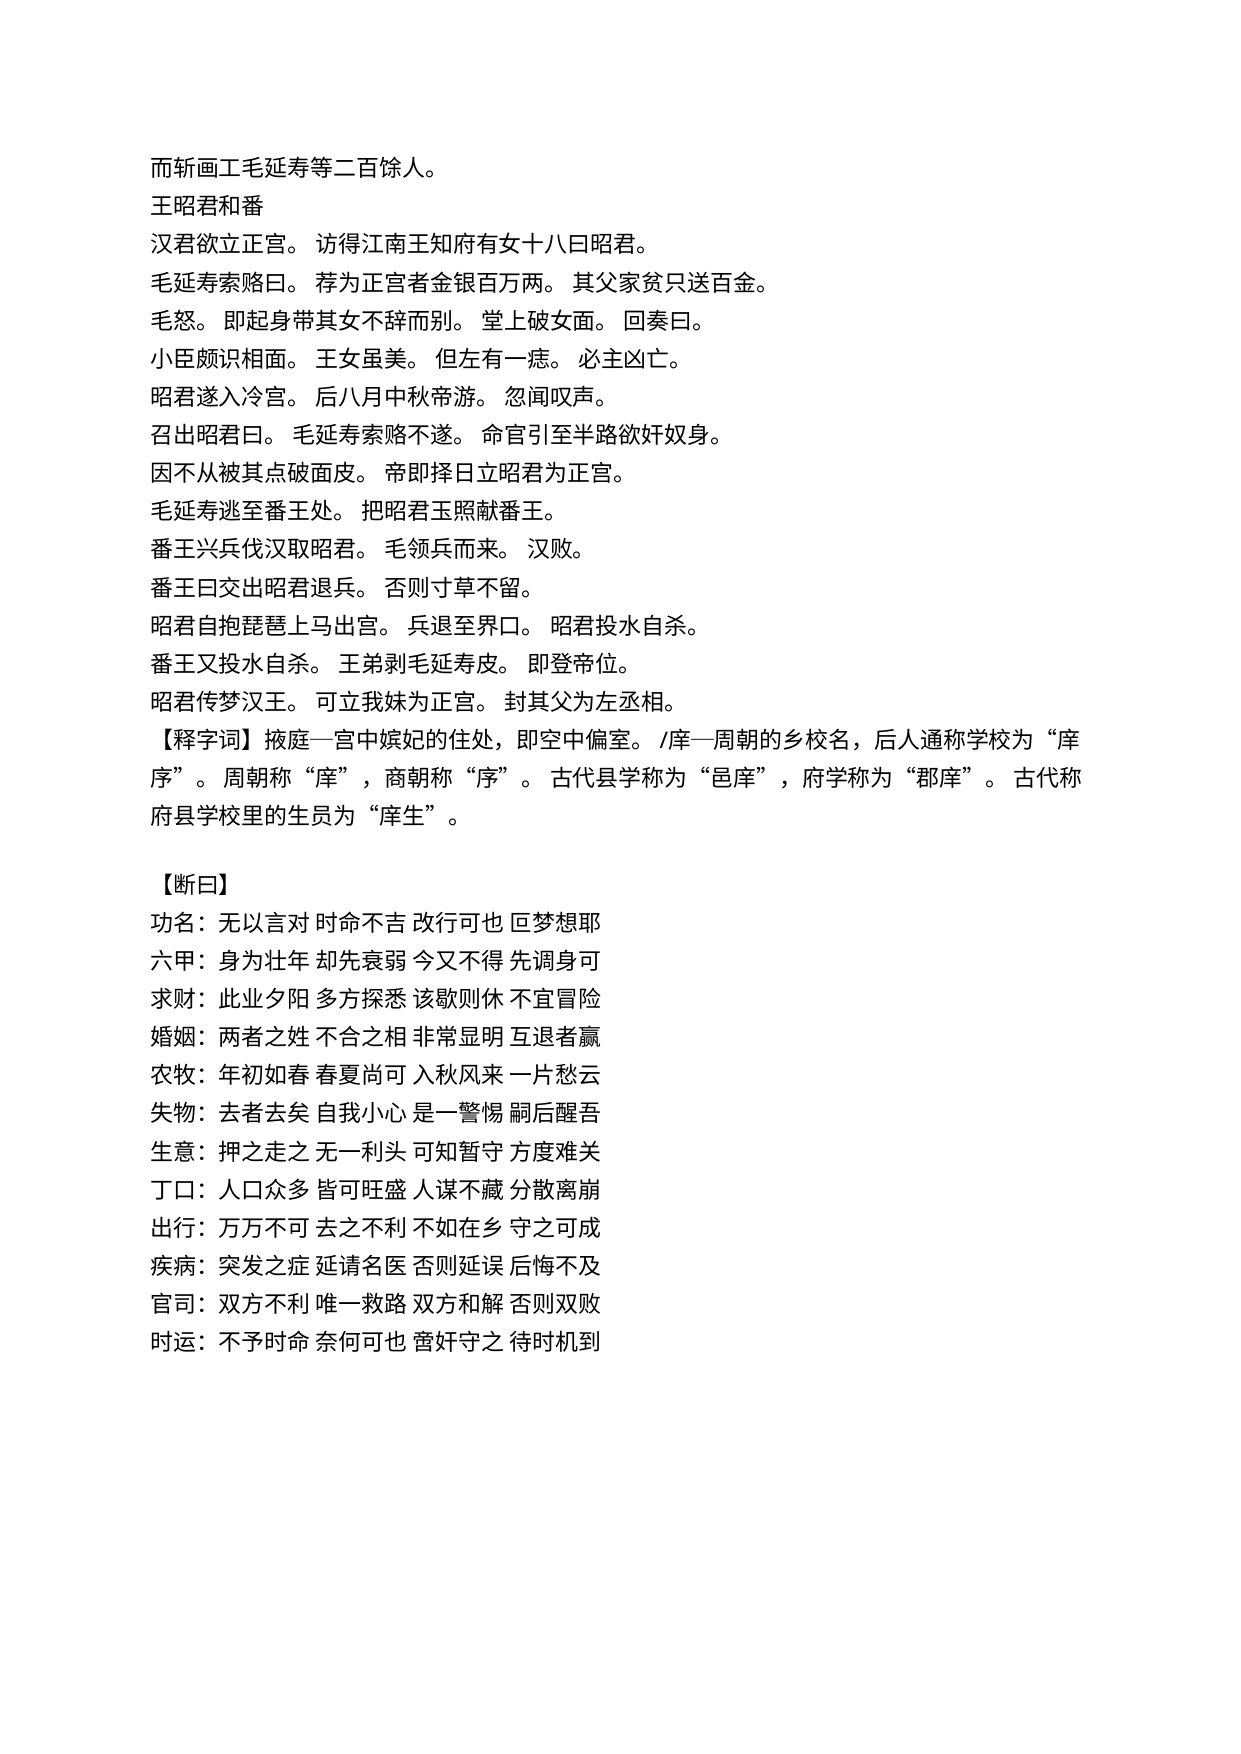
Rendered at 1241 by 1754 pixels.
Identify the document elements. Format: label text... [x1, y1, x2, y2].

text 因不从被其点破面皮。 帝即择日立昭君为正宫。 [150, 455, 1090, 488]
text 生意：押之走之 无一利头 可知暂守 方度难关 [150, 1133, 1090, 1167]
text 六甲：身为壮年 却先衰弱 今又不得 先调身可 [150, 943, 1090, 976]
text 昭君遂入冷宫。 后八月中秋帝游。 忽闻叹声。 [150, 379, 1090, 412]
text 时运：不予时命 奈何可也 啻奸守之 待时机到 [150, 1324, 1090, 1357]
text 毛延寿索赂曰。 荐为正宫者金银百万两。 其父家贫只送百金。 [150, 264, 1090, 298]
text 求财：此业夕阳 多方探悉 该歇则休 不宜冒险 [150, 981, 1090, 1014]
text 小臣颇识相面。 王女虽美。 但左有一痣。 必主凶亡。 [150, 341, 1090, 374]
text 疾病：突发之症 延请名医 否则延误 后悔不及 [150, 1248, 1090, 1281]
text 昭君传梦汉王。 可立我妹为正宫。 封其父为左丞相。 [150, 684, 1090, 717]
text 汉君欲立正宫。 访得江南王知府有女十八曰昭君。 [150, 226, 1090, 259]
text 毛延寿逃至番王处。 把昭君玉照献番王。 [150, 493, 1090, 526]
text 王昭君和番 [150, 188, 1090, 221]
text 番王兴兵伐汉取昭君。 毛领兵而来。 汉败。 [150, 531, 1090, 564]
text 功名：无以言对 时命不吉 改行可也 叵梦想耶 [150, 905, 1090, 938]
text 出行：万万不可 去之不利 不如在乡 守之可成 [150, 1210, 1090, 1243]
text 召出昭君曰。 毛延寿索赂不遂。 命官引至半路欲奸奴身。 [150, 417, 1090, 450]
text 丁口：人口众多 皆可旺盛 人谋不藏 分散离崩 [150, 1172, 1090, 1205]
text 【断曰】 [150, 867, 1090, 900]
text 官司：双方不利 唯一救路 双方和解 否则双败 [150, 1286, 1090, 1319]
text 失物：去者去矣 自我小心 是一警惕 嗣后醒吾 [150, 1095, 1090, 1128]
text 毛怒。 即起身带其女不辞而别。 堂上破女面。 回奏曰。 [150, 302, 1090, 336]
text 农牧：年初如春 春夏尚可 入秋风来 一片愁云 [150, 1057, 1090, 1090]
text 番王曰交出昭君退兵。 否则寸草不留。 [150, 569, 1090, 603]
text 昭君自抱琵琶上马出宫。 兵退至界口。 昭君投水自杀。 [150, 607, 1090, 641]
text 而斩画工毛延寿等二百馀人。 [150, 150, 1090, 183]
text 【释字词】掖庭─宫中嫔妃的住处，即空中偏室。 /庠─周朝的乡校名，后人通称学校为“庠序”。 周朝称“庠”，商朝称“序”。 古代县学称为“邑庠”，府学称为“郡庠”。 古代称府县学校里的生员为“庠生”。 [150, 722, 1090, 831]
text 番王又投水自杀。 王弟剥毛延寿皮。 即登帝位。 [150, 646, 1090, 679]
text 婚姻：两者之姓 不合之相 非常显明 互退者赢 [150, 1019, 1090, 1052]
